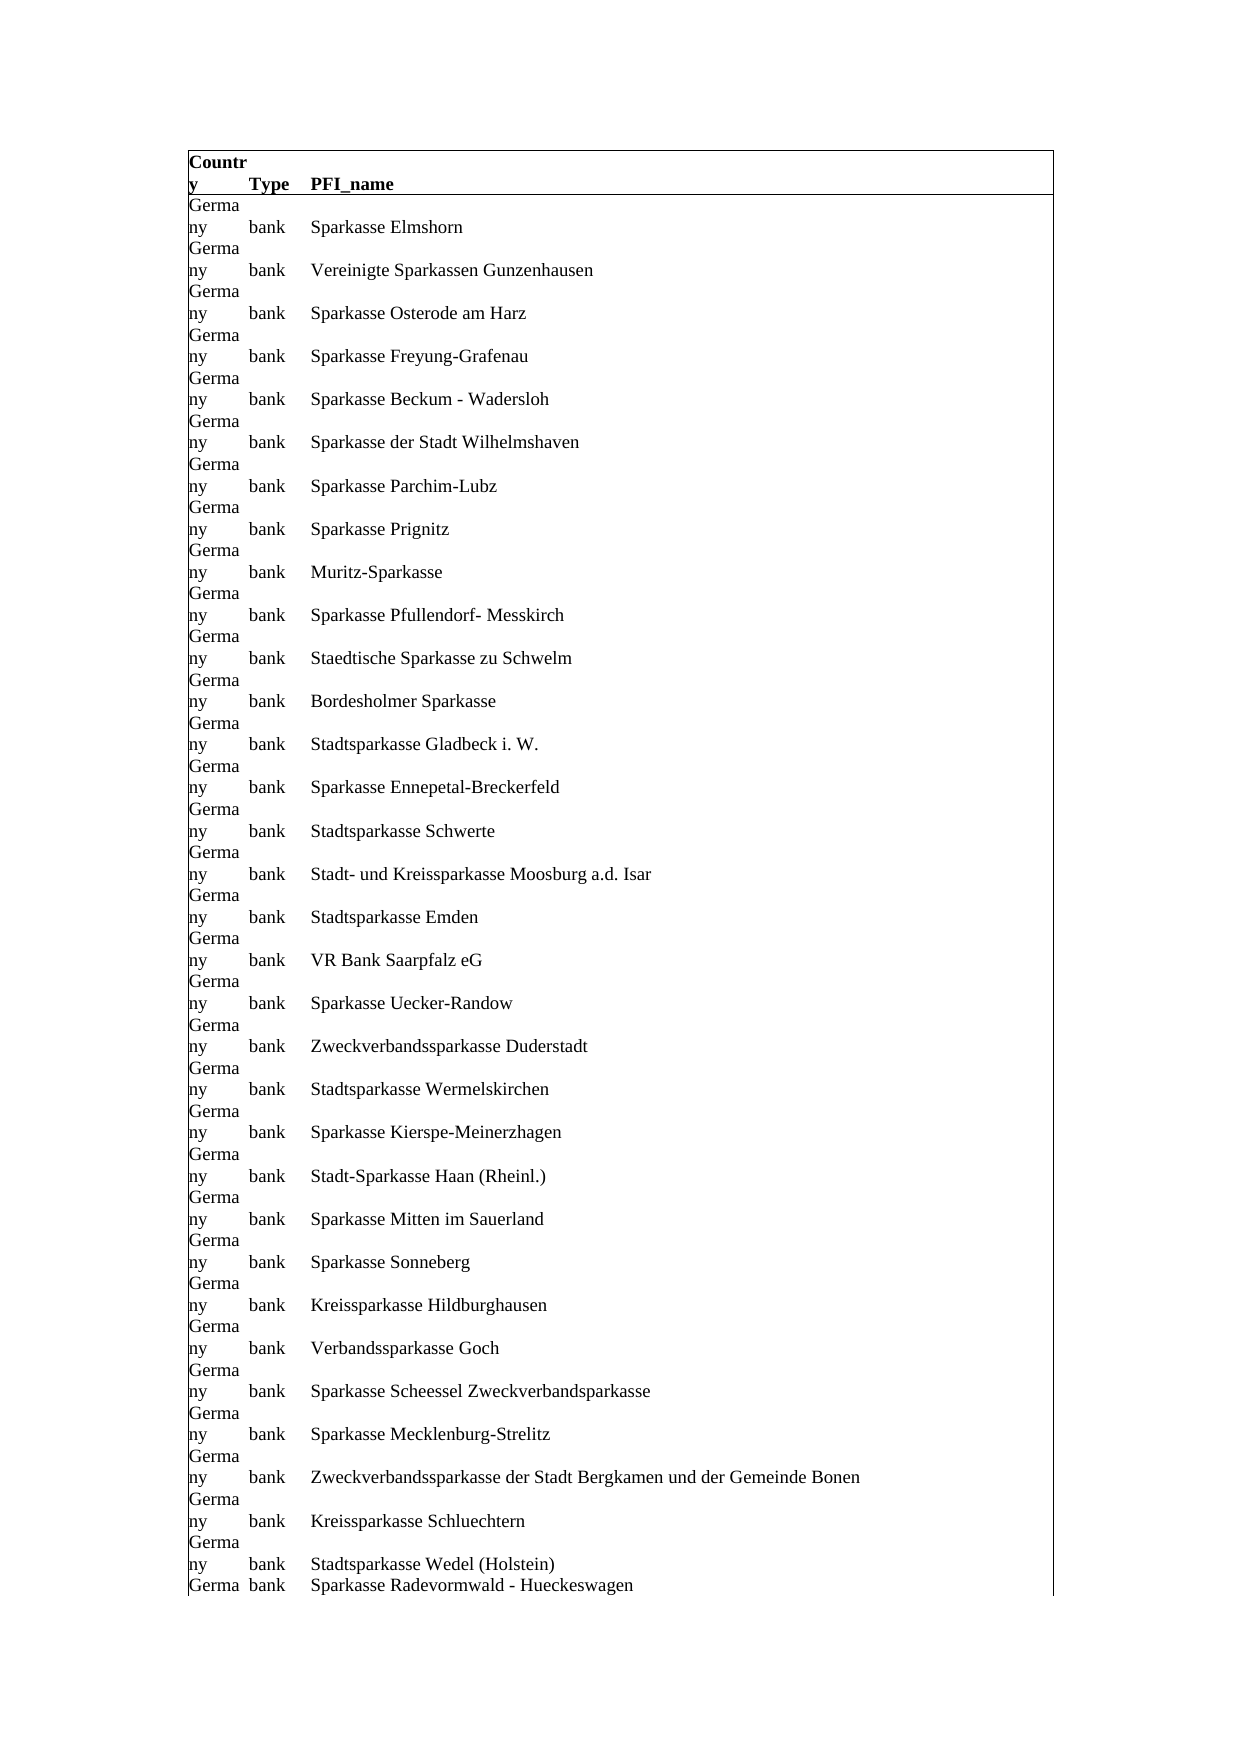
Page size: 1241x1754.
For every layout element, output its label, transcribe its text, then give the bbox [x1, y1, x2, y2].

table_cell bank [248, 582, 310, 625]
table_cell Sparkasse Prignitz [310, 496, 1053, 539]
table_cell bank [248, 237, 310, 280]
table_cell Sparkasse Kierspe-Meinerzhagen [310, 1100, 1053, 1143]
table_cell Germany [189, 367, 248, 410]
table_cell Sparkasse Mitten im Sauerland [310, 1186, 1053, 1229]
table_cell Sparkasse Radevormwald - Hueckeswagen [310, 1574, 1053, 1596]
table_cell Germany [189, 324, 248, 367]
table_cell Germany [189, 1229, 248, 1272]
table_cell Germany [189, 1402, 248, 1445]
table_cell Stadt- und Kreissparkasse Moosburg a.d. Isar [310, 841, 1053, 884]
table_cell bank [248, 1272, 310, 1315]
table_cell bank [248, 1229, 310, 1272]
table_cell bank [248, 927, 310, 970]
table_cell bank [248, 367, 310, 410]
table_cell Sparkasse Uecker-Randow [310, 970, 1053, 1013]
table_cell Germany [189, 669, 248, 712]
table_cell Germany [189, 1531, 248, 1574]
table_cell Zweckverbandssparkasse Duderstadt [310, 1014, 1053, 1057]
table_cell Stadtsparkasse Schwerte [310, 798, 1053, 841]
table_cell Kreissparkasse Hildburghausen [310, 1272, 1053, 1315]
table_cell Germany [189, 1315, 248, 1358]
table_cell bank [248, 1574, 310, 1596]
table_cell Bordesholmer Sparkasse [310, 669, 1053, 712]
table_cell Stadtsparkasse Gladbeck i. W. [310, 712, 1053, 755]
table_cell bank [248, 841, 310, 884]
table_cell Germany [189, 539, 248, 582]
table_cell Germany [189, 625, 248, 668]
table_cell Germany [189, 1186, 248, 1229]
table_cell Zweckverbandssparkasse der Stadt Bergkamen und der Gemeinde Bonen [310, 1445, 1053, 1488]
table_cell bank [248, 798, 310, 841]
table_header PFI_name [310, 151, 1053, 194]
table_header Country [189, 151, 248, 194]
table_cell Germany [189, 280, 248, 323]
table_cell bank [248, 453, 310, 496]
table_cell bank [248, 1488, 310, 1531]
table_cell Stadtsparkasse Wermelskirchen [310, 1057, 1053, 1100]
table_cell bank [248, 1057, 310, 1100]
table_cell Germany [189, 496, 248, 539]
table_cell Germany [189, 712, 248, 755]
table_cell Sparkasse Osterode am Harz [310, 280, 1053, 323]
table_cell Sparkasse Sonneberg [310, 1229, 1053, 1272]
table_cell Germany [189, 884, 248, 927]
table_cell Stadt-Sparkasse Haan (Rheinl.) [310, 1143, 1053, 1186]
table_cell bank [248, 410, 310, 453]
table_cell Germany [189, 970, 248, 1013]
table_cell Vereinigte Sparkassen Gunzenhausen [310, 237, 1053, 280]
table_cell Sparkasse Mecklenburg-Strelitz [310, 1402, 1053, 1445]
table_cell Germany [189, 798, 248, 841]
table_cell Germany [189, 237, 248, 280]
table_cell bank [248, 1143, 310, 1186]
table_cell Stadtsparkasse Emden [310, 884, 1053, 927]
table_cell bank [248, 712, 310, 755]
table_cell bank [248, 496, 310, 539]
table_cell Germany [189, 1143, 248, 1186]
table_cell Sparkasse Ennepetal-Breckerfeld [310, 755, 1053, 798]
table_cell Germany [189, 755, 248, 798]
table_cell VR Bank Saarpfalz eG [310, 927, 1053, 970]
table_cell Sparkasse Freyung-Grafenau [310, 324, 1053, 367]
table_cell Germany [189, 927, 248, 970]
table_cell bank [248, 1315, 310, 1358]
table_cell Germany [189, 195, 248, 237]
table_cell Germany [189, 410, 248, 453]
table_cell bank [248, 1359, 310, 1402]
table_cell Germany [189, 1445, 248, 1488]
table_cell bank [248, 884, 310, 927]
table_cell bank [248, 1186, 310, 1229]
table_cell bank [248, 280, 310, 323]
table_cell Germany [189, 1100, 248, 1143]
table_cell bank [248, 669, 310, 712]
table_cell bank [248, 1100, 310, 1143]
table_cell Germany [189, 1488, 248, 1531]
table_cell bank [248, 195, 310, 237]
table_cell Germany [189, 1574, 248, 1596]
table_cell Germany [189, 582, 248, 625]
table_cell bank [248, 1445, 310, 1488]
table_cell Germany [189, 841, 248, 884]
table_cell bank [248, 539, 310, 582]
table_cell Germany [189, 1359, 248, 1402]
table_cell Sparkasse der Stadt Wilhelmshaven [310, 410, 1053, 453]
table_cell Germany [189, 1014, 248, 1057]
table_cell Stadtsparkasse Wedel (Holstein) [310, 1531, 1053, 1574]
table_cell Sparkasse Parchim-Lubz [310, 453, 1053, 496]
table_cell Sparkasse Elmshorn [310, 195, 1053, 237]
table_cell Verbandssparkasse Goch [310, 1315, 1053, 1358]
table_cell Staedtische Sparkasse zu Schwelm [310, 625, 1053, 668]
table_cell Germany [189, 453, 248, 496]
table_cell bank [248, 970, 310, 1013]
table_cell bank [248, 324, 310, 367]
table_header Type [248, 151, 310, 194]
table_cell Muritz-Sparkasse [310, 539, 1053, 582]
table_cell Germany [189, 1272, 248, 1315]
table_cell Kreissparkasse Schluechtern [310, 1488, 1053, 1531]
table_cell Sparkasse Pfullendorf- Messkirch [310, 582, 1053, 625]
table_cell Sparkasse Scheessel Zweckverbandsparkasse [310, 1359, 1053, 1402]
table_cell bank [248, 755, 310, 798]
table_cell bank [248, 1531, 310, 1574]
table_cell Germany [189, 1057, 248, 1100]
table_cell Sparkasse Beckum - Wadersloh [310, 367, 1053, 410]
table_cell bank [248, 1402, 310, 1445]
table_cell bank [248, 625, 310, 668]
table_cell bank [248, 1014, 310, 1057]
